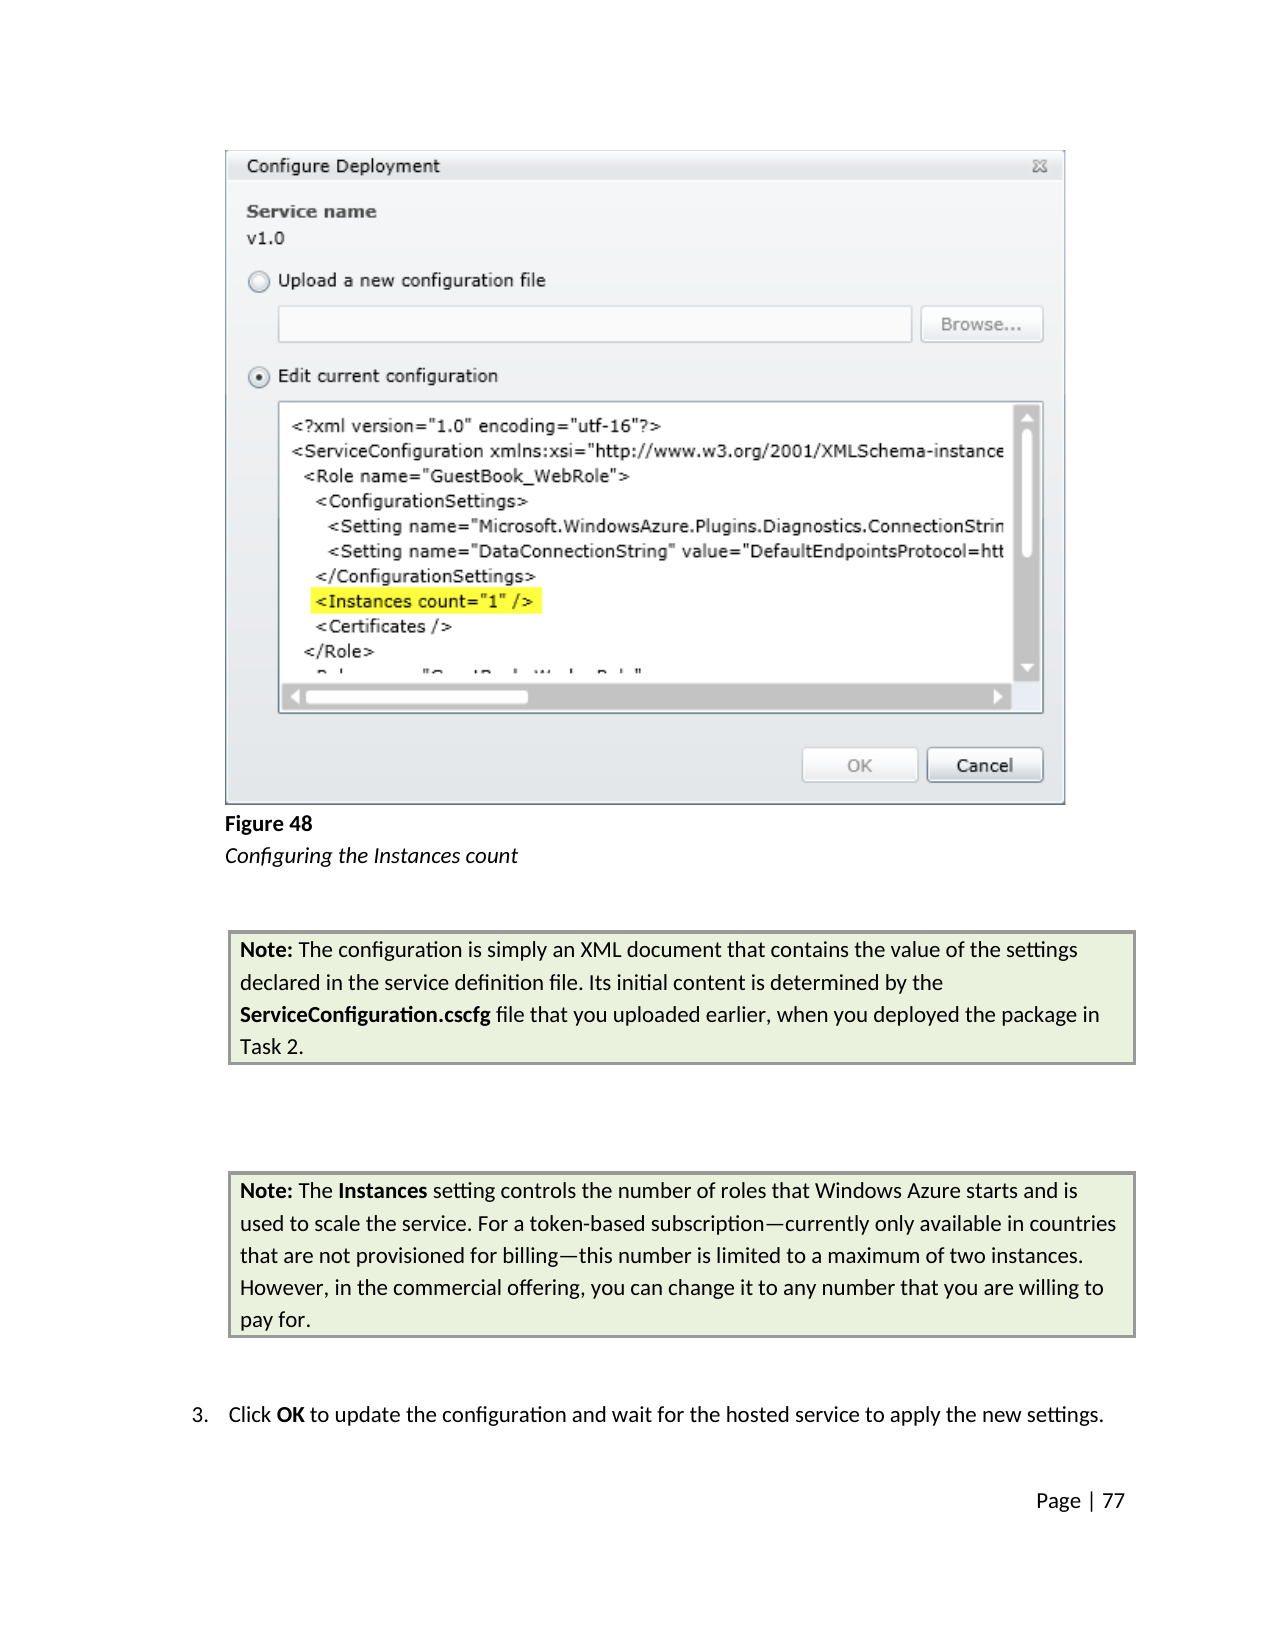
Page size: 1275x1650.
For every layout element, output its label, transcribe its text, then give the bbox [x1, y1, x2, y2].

list Click OK to update the configuration and wait for the hosted service to apply the new settings. [191, 1400, 1125, 1428]
list Note: The configuration is simply an XML document that contains the value of the settings declared in the service definition file. Its initial content is determined by the ServiceConfiguration.cscfg file that you uploaded earlier, when you deployed the package in Task 2. [231, 934, 1133, 1062]
text Figure 48 [225, 809, 1125, 837]
picture [225, 150, 1066, 805]
text Note: The Instances setting controls the number of roles that Windows Azure starts and is used to scale the service. For a token-based subscription—currently only available in countries that are not provisioned for billing—this number is limited to a maximum of two instances. However, in the commercial offering, you can change it to any number that you are willing to pay for. [231, 1175, 1133, 1335]
text Configuring the Instances count [225, 841, 1125, 869]
